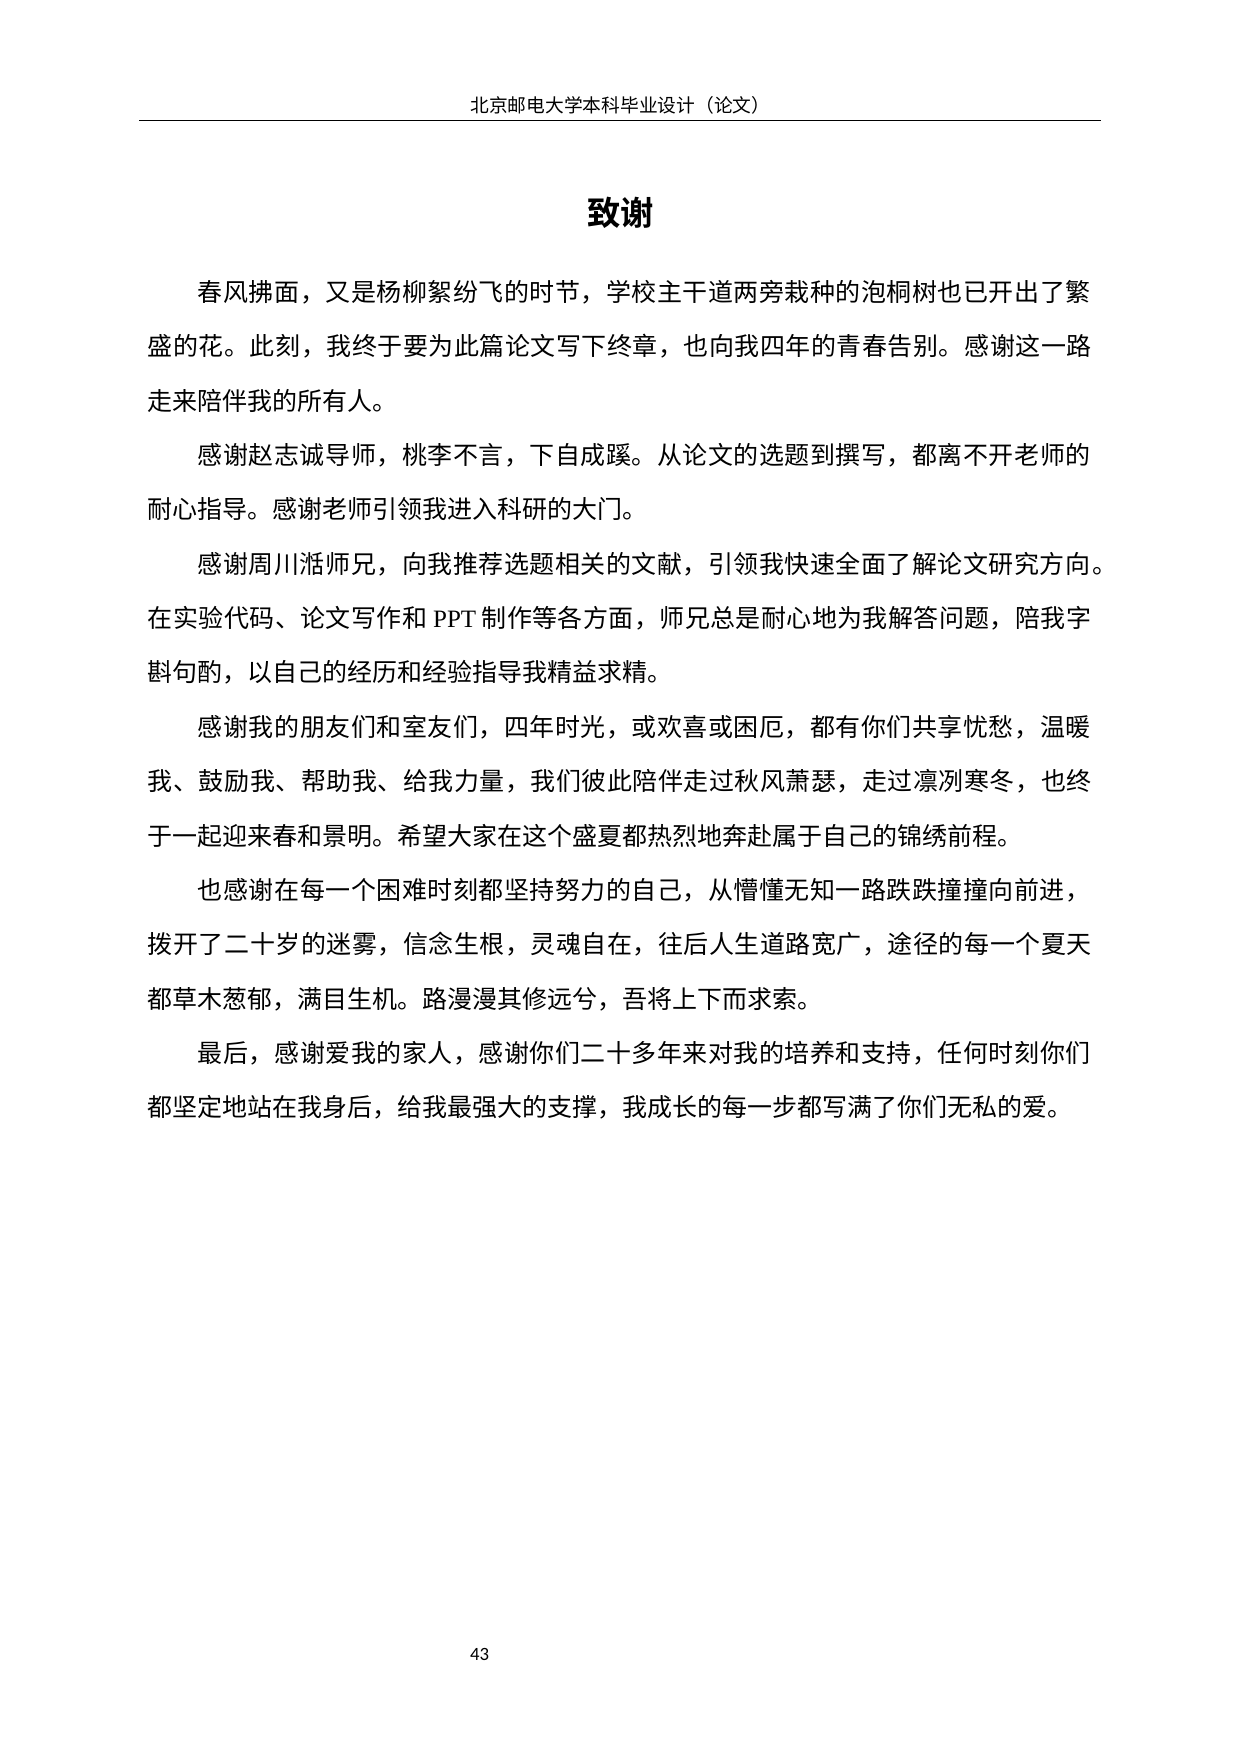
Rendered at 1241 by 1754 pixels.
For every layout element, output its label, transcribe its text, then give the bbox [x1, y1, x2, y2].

text 感谢我的朋友们和室友们，四年时光，或欢喜或困厄，都有你们共享忧愁，温暖我、鼓励我、帮助我、给我力量，我们彼此陪伴走过秋风萧瑟，走过凛冽寒冬，也终于一起迎来春和景明。希望大家在这个盛夏都热烈地奔赴属于自己的锦绣前程。 [148, 707, 1093, 852]
text 感谢赵志诚导师，桃李不言，下自成蹊。从论文的选题到撰写，都离不开老师的耐心指导。感谢老师引领我进入科研的大门。 [148, 435, 1093, 526]
text 春风拂面，又是杨柳絮纷飞的时节，学校主干道两旁栽种的泡桐树也已开出了繁盛的花。此刻，我终于要为此篇论文写下终章，也向我四年的青春告别。感谢这一路走来陪伴我的所有人。 [148, 272, 1093, 417]
text 感谢周川湉师兄，向我推荐选题相关的文献，引领我快速全面了解论文研究方向。在实验代码、论文写作和PPT制作等各方面，师兄总是耐心地为我解答问题，陪我字斟句酌，以自己的经历和经验指导我精益求精。 [148, 544, 1093, 689]
subtitle 致谢 [148, 187, 1093, 235]
text 最后，感谢爱我的家人，感谢你们二十多年来对我的培养和支持，任何时刻你们都坚定地站在我身后，给我最强大的支撑，我成长的每一步都写满了你们无私的爱。 [148, 1033, 1093, 1124]
text 也感谢在每一个困难时刻都坚持努力的自己，从懵懂无知一路跌跌撞撞向前进，拨开了二十岁的迷雾，。路漫漫其修远兮，吾将上下而求索。 [148, 870, 1093, 1015]
